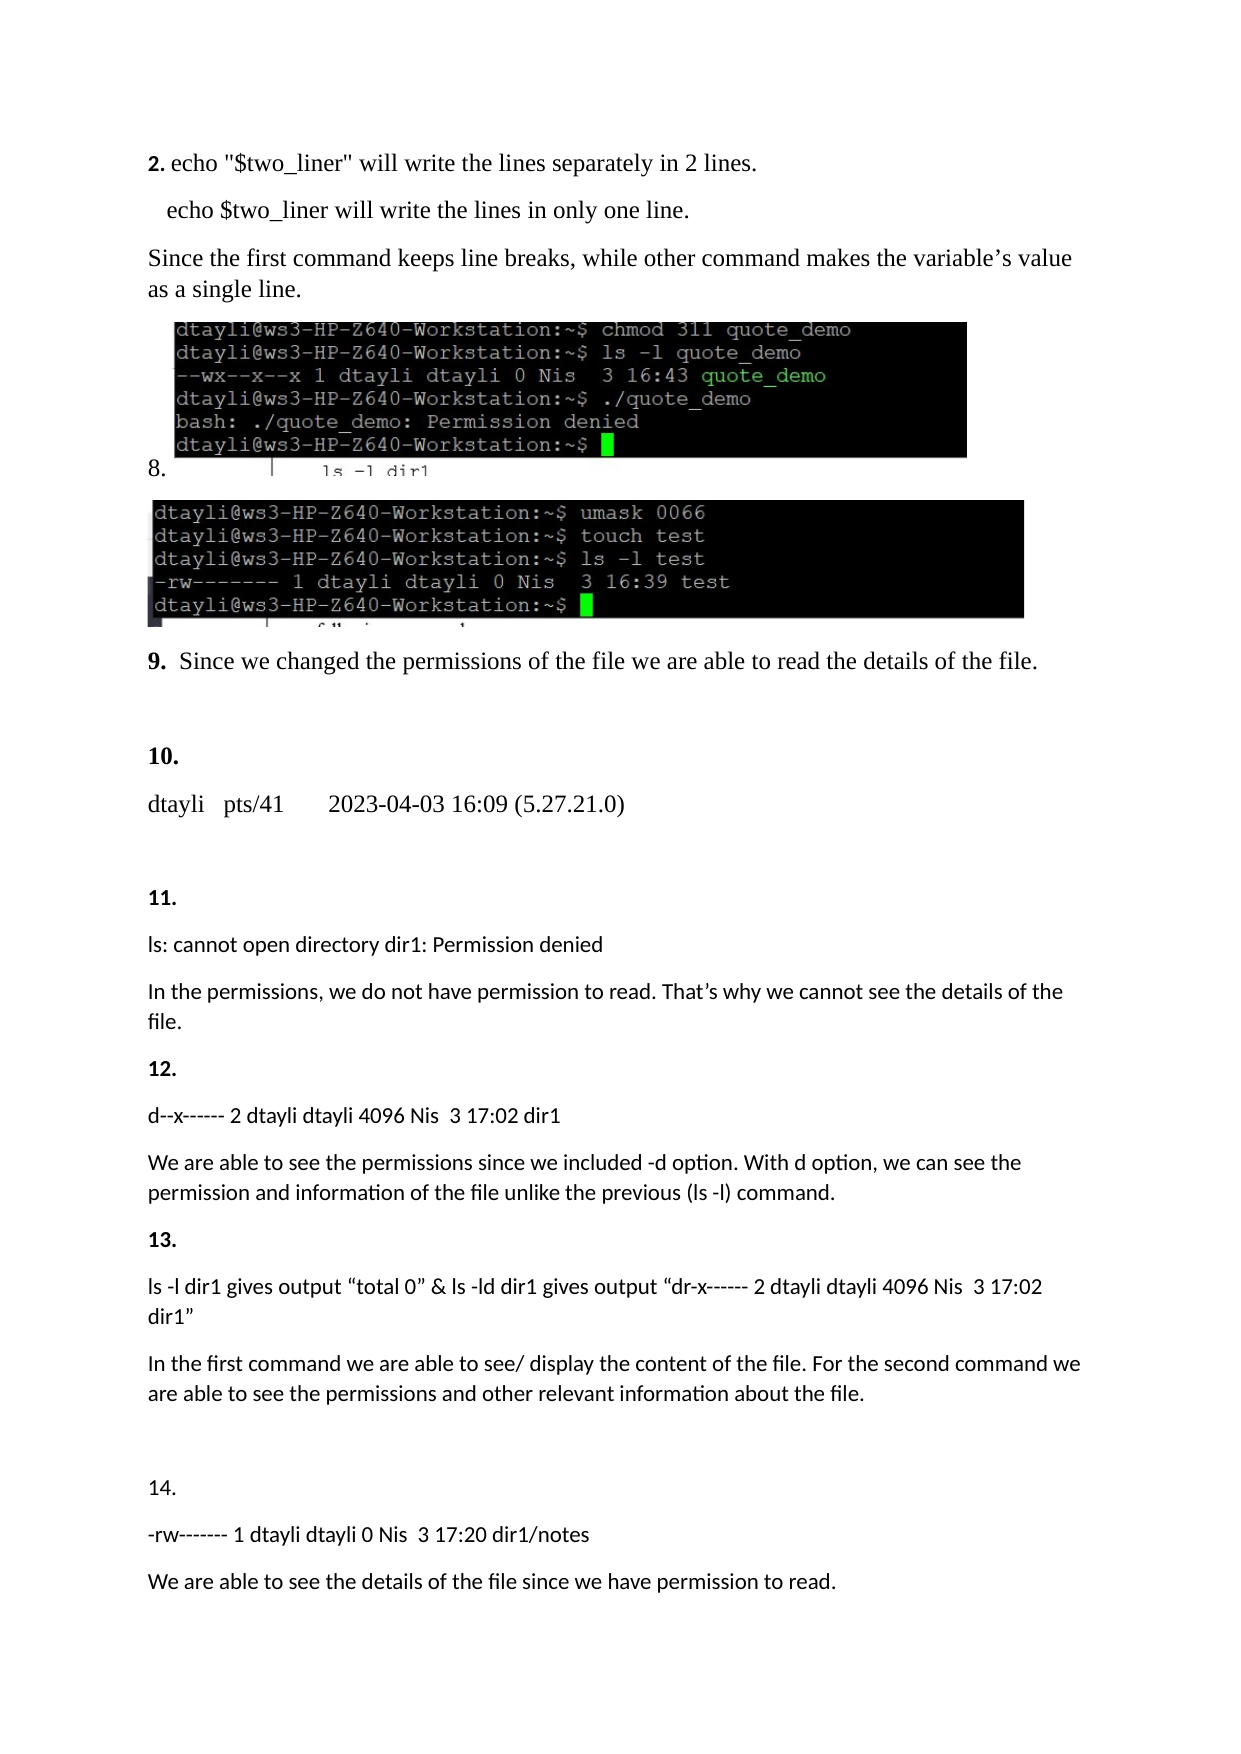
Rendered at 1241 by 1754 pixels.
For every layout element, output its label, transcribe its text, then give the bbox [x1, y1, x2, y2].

text 2. echo "$two_liner" will write the lines separately in 2 lines. [148, 148, 1093, 177]
text We are able to see the permissions since we included -d option. With d option, we can see the permission and information of the file unlike the previous (ls -l) command. [148, 1148, 1093, 1206]
picture [147, 500, 1025, 627]
text 9. Since we changed the permissions of the file we are able to read the details of the file. [148, 646, 1093, 674]
picture [172, 322, 967, 476]
text 10. [148, 741, 1093, 770]
text ls: cannot open directory dir1: Permission denied [148, 930, 1093, 958]
text In the permissions, we do not have permission to read. That’s why we cannot see the details of the file. [148, 977, 1093, 1036]
text 14. [148, 1473, 1093, 1501]
text We are able to see the details of the file since we have permission to read. [148, 1567, 1093, 1595]
text In the first command we are able to see/ display the content of the file. For the second command we are able to see the permissions and other relevant information about the file. [148, 1349, 1093, 1407]
text -rw------- 1 dtayli dtayli 0 Nis 3 17:20 dir1/notes [148, 1520, 1093, 1548]
text ls -l dir1 gives output “total 0” & ls -ld dir1 gives output “dr-x------ 2 dtayli dtayli 4096 Nis 3 17:02 dir1” [148, 1272, 1093, 1330]
text echo $two_liner will write the lines in only one line. [148, 196, 1093, 224]
text 13. [148, 1225, 1093, 1253]
text Since the first command keeps line breaks, while other command makes the variable’s value as a single line. [148, 243, 1093, 303]
text 12. [148, 1054, 1093, 1082]
text d--x------ 2 dtayli dtayli 4096 Nis 3 17:02 dir1 [148, 1101, 1093, 1129]
text 11. [148, 883, 1093, 912]
text dtayli pts/41 2023-04-03 16:09 (5.27.21.0) [148, 789, 1093, 818]
